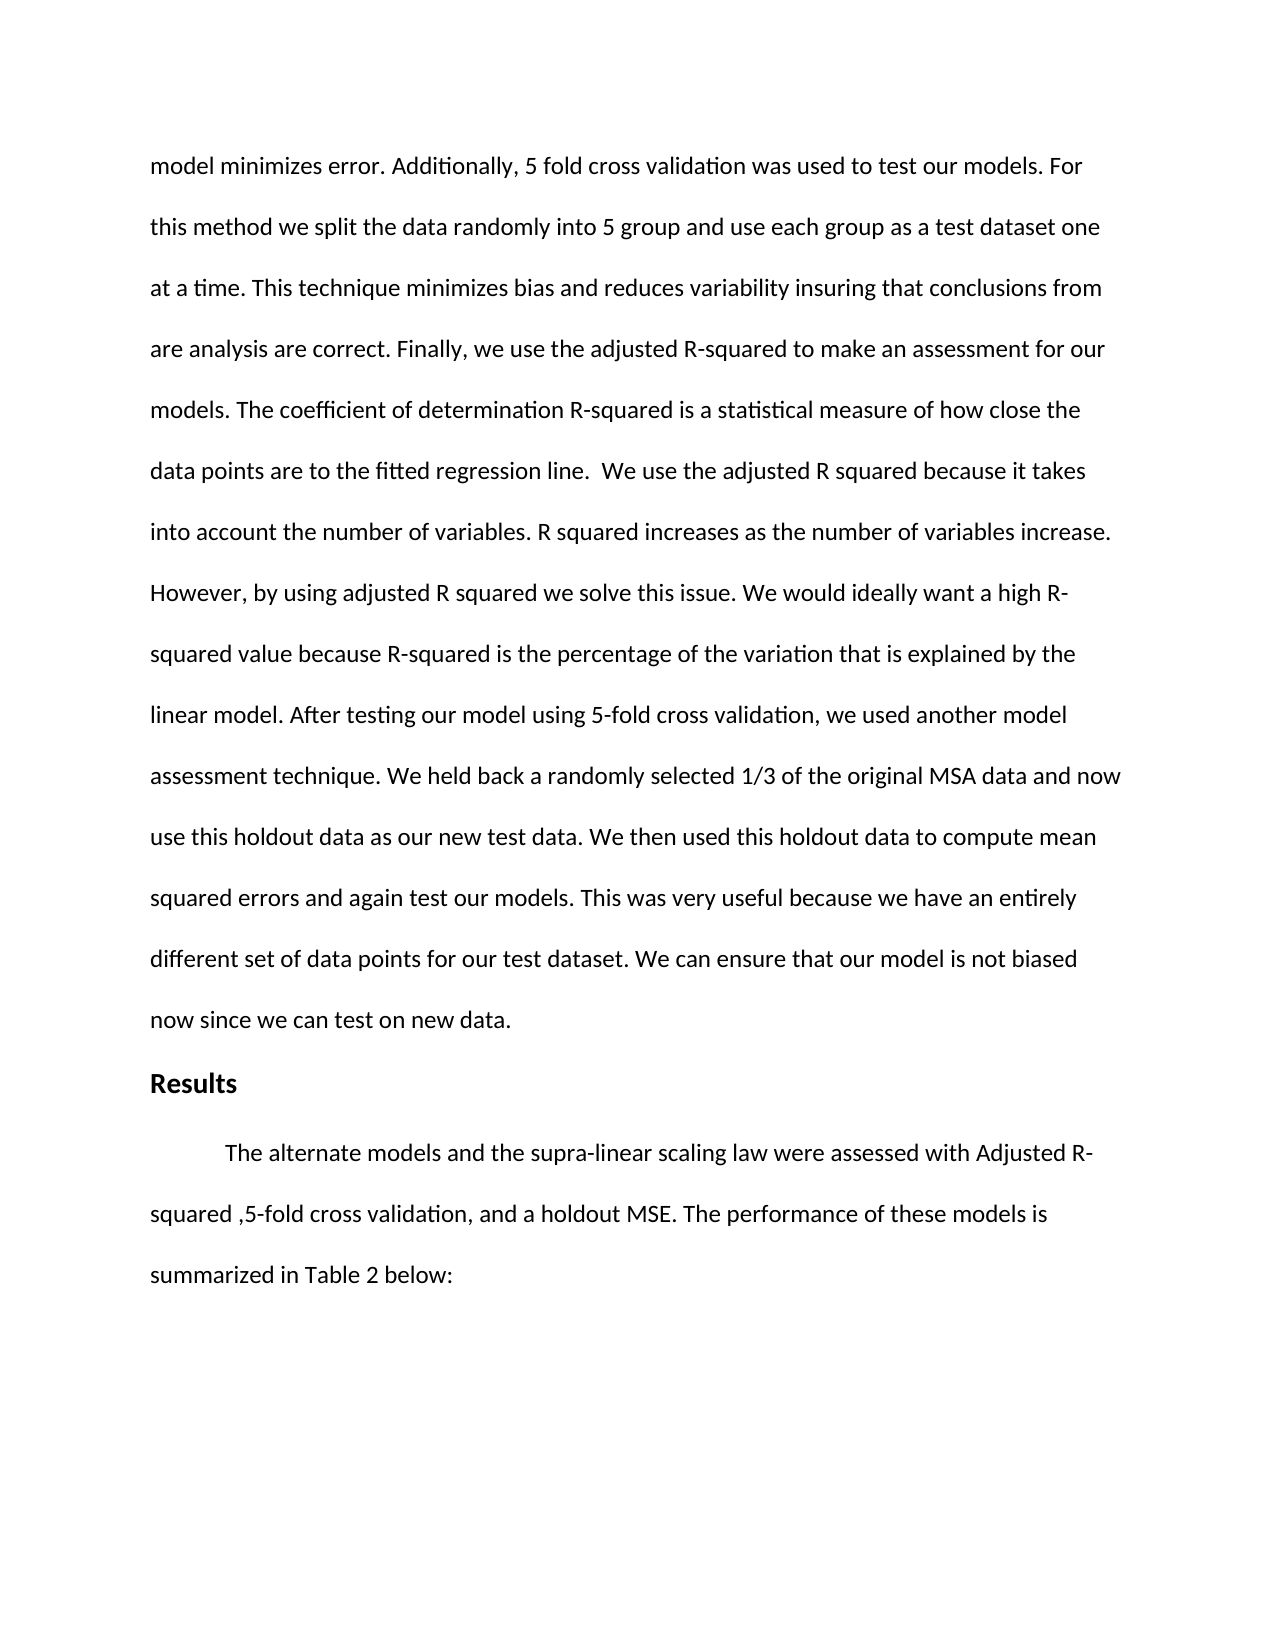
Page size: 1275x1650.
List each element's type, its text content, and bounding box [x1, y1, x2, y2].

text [150, 150, 1125, 1035]
text Results [150, 1066, 1125, 1101]
text The alternate models and the supra-linear scaling law were assessed with Adjusted R-squared ,5-fold cross validation, and a holdout MSE. The performance of these models is summarized in Table 2 below: [150, 1137, 1125, 1289]
